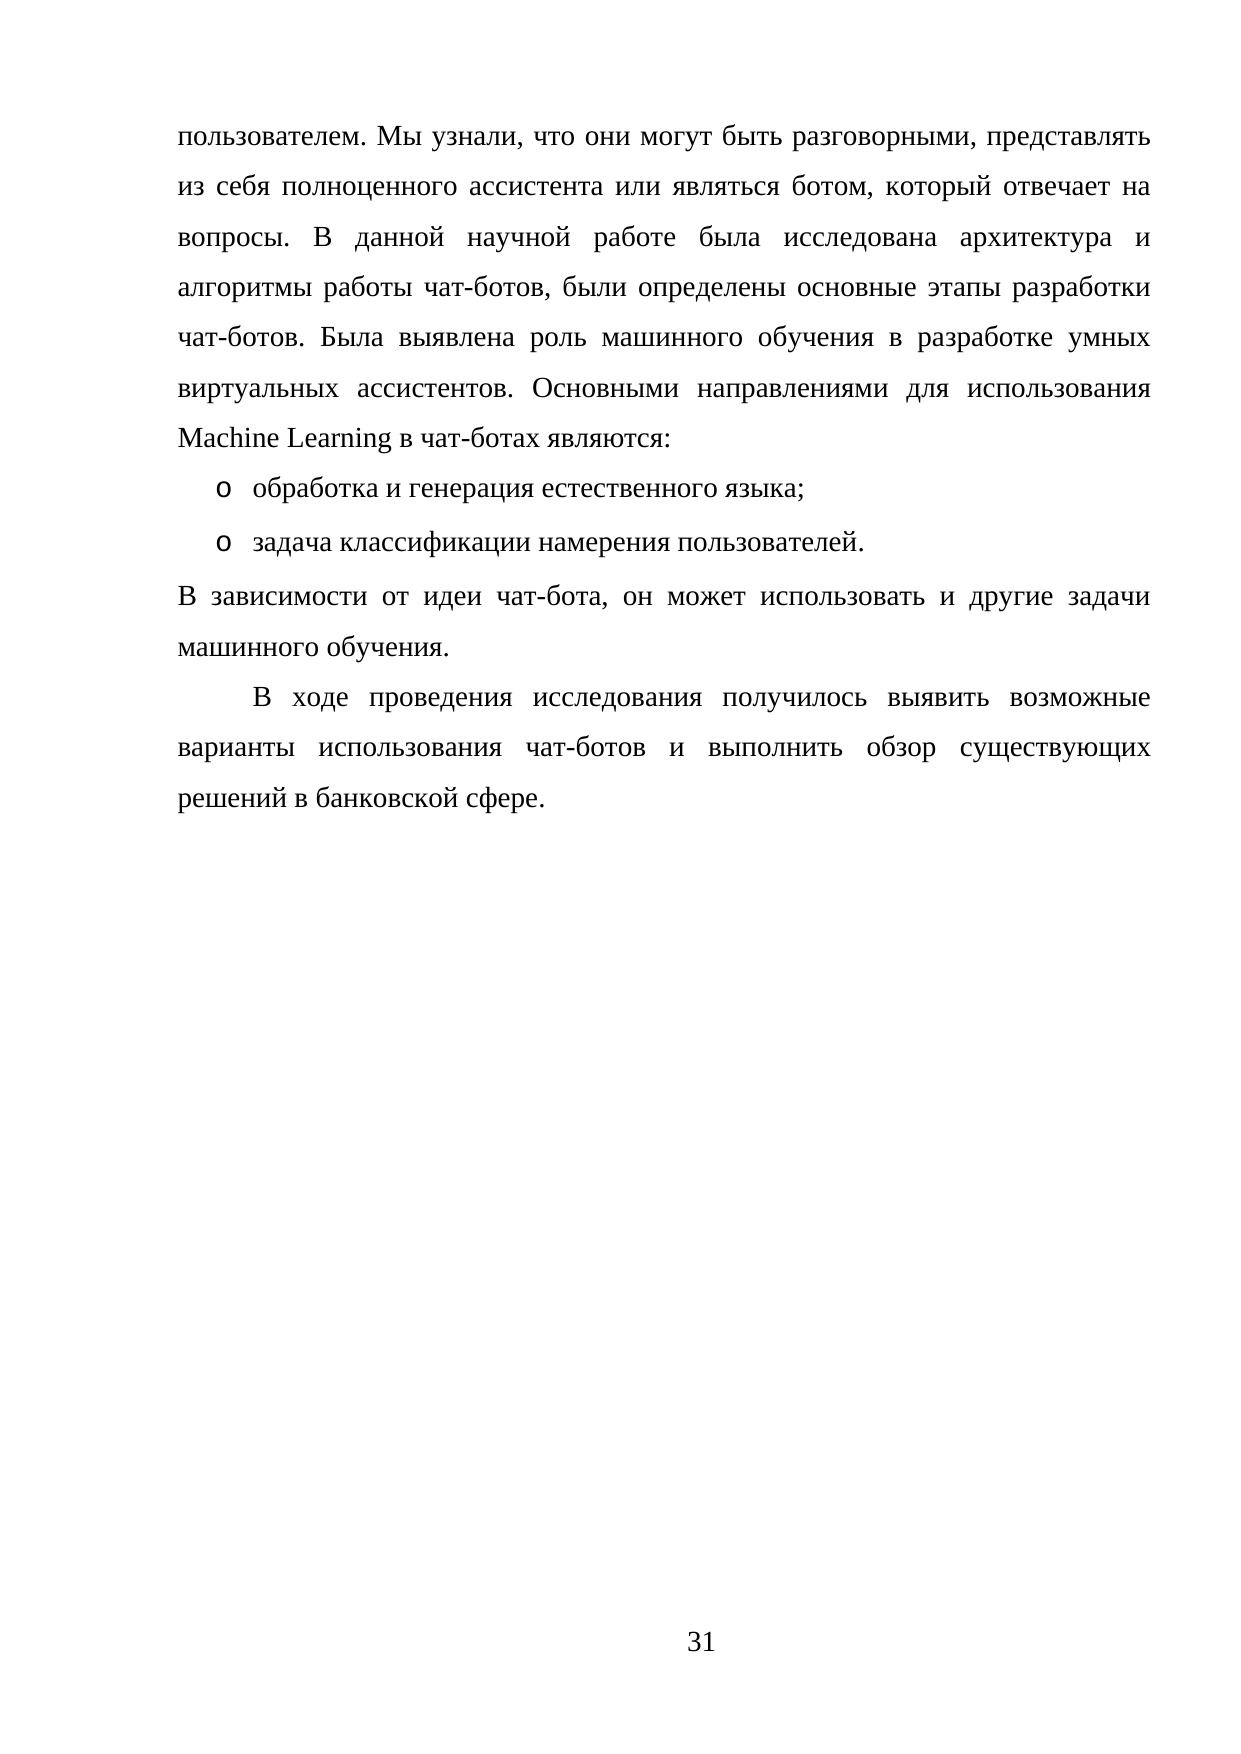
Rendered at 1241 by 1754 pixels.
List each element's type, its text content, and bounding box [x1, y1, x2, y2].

text В зависимости от идеи чат-бота, он может использовать и другие задачи машинного обучения. [177, 578, 1152, 662]
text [177, 118, 1152, 453]
list задача классификации намерения пользователей. [215, 524, 1152, 560]
list обработка и генерация естественного языка; [215, 470, 1152, 506]
text В ходе проведения исследования получилось выявить возможные варианты использования чат-ботов и выполнить обзор существующих решений в банковской сфере. [177, 679, 1152, 813]
